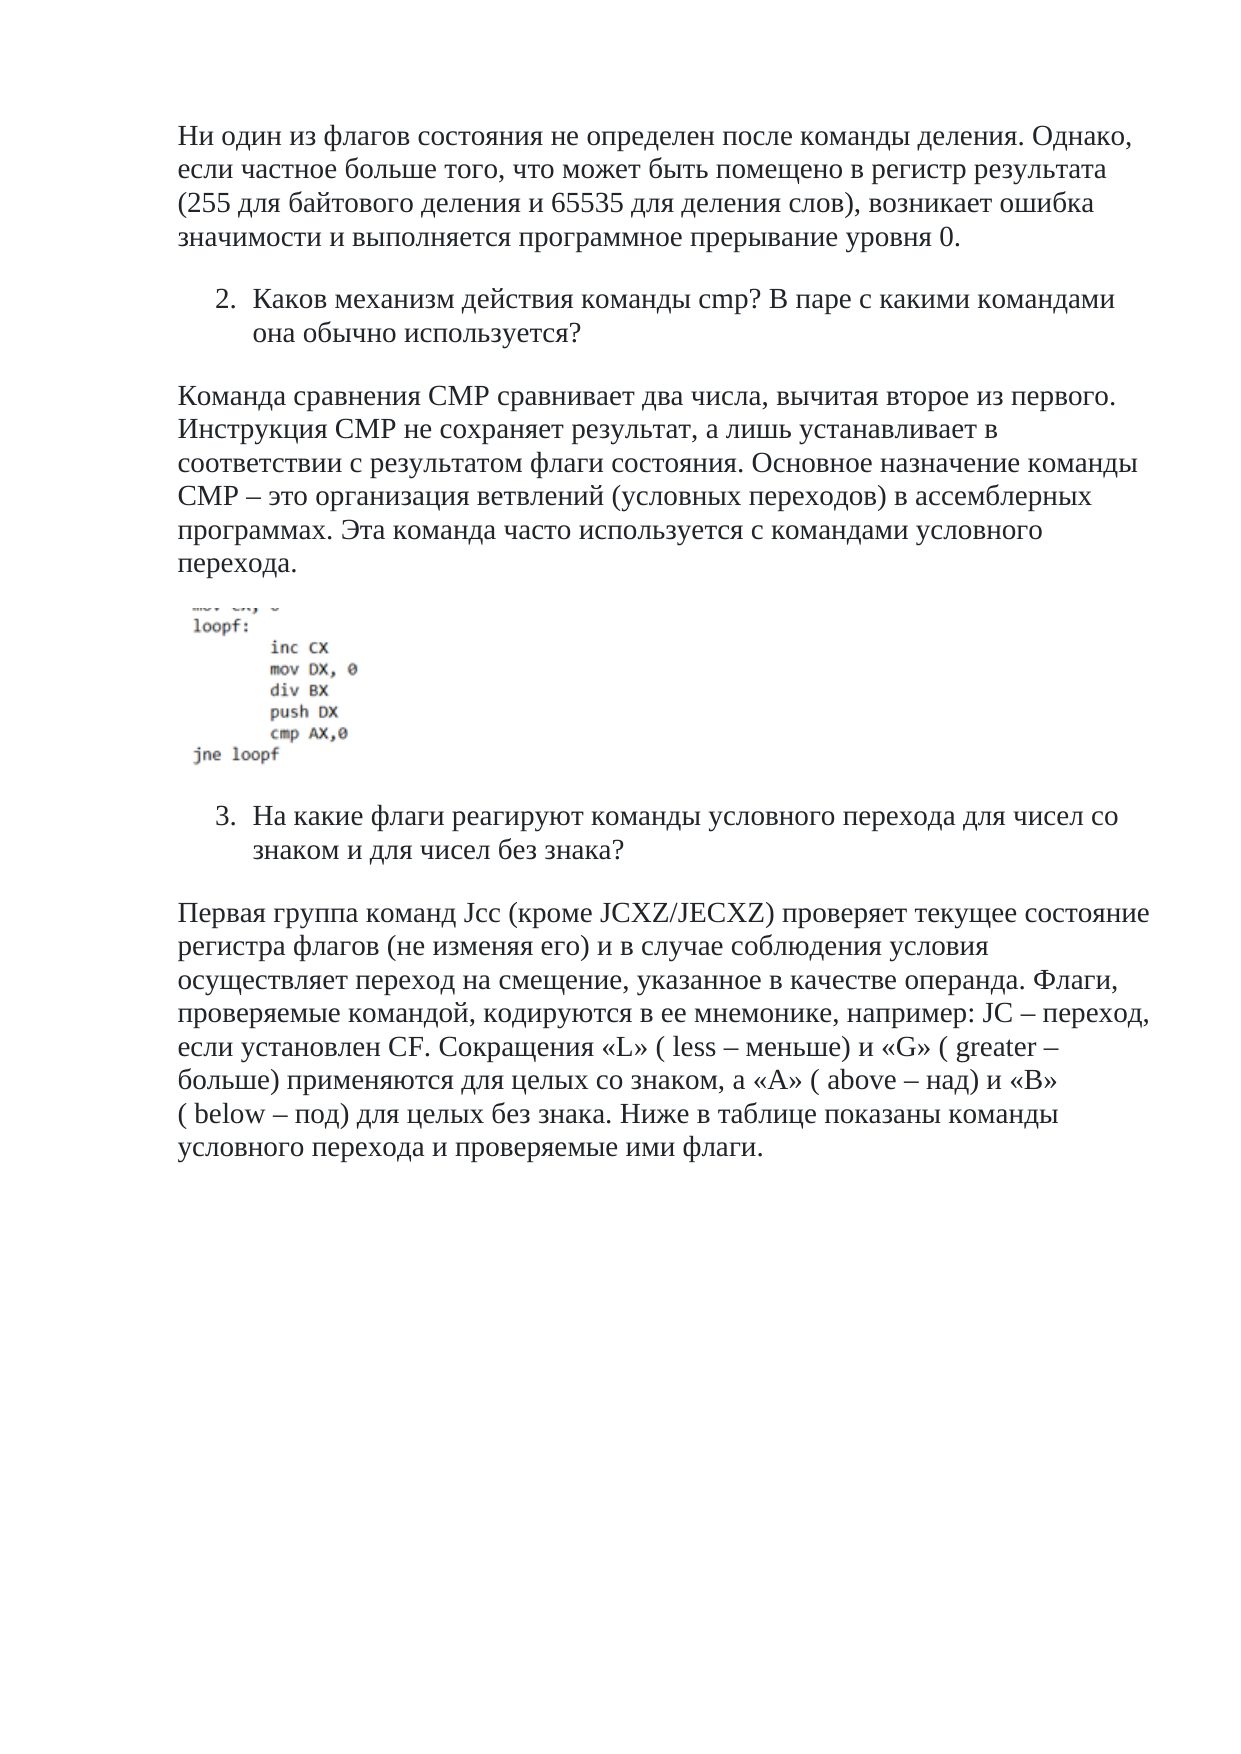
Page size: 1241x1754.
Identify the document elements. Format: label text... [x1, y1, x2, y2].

picture [177, 608, 381, 770]
list Каков механизм действия команды cmp? В паре с какими командами она обычно используется? [215, 281, 1152, 348]
text Команда сравнения CMP сравнивает два числа, вычитая второе из первого. Инструкция CMP не сохраняет результат, а лишь устанавливает в соответствии с результатом флаги состояния. Основное назначение команды CMP – это организация ветвлений (условных переходов) в ассемблерных программах. Эта команда часто используется с командами условного перехода. [177, 378, 1152, 579]
text Первая группа команд Jcc (кроме JCXZ/JECXZ) проверяет текущее состояние регистра флагов (не изменяя его) и в случае соблюдения условия осуществляет переход на смещение, указанное в качестве операнда. Флаги, проверяемые командой, кодируются в ее мнемонике, например: JC – переход, если установлен CF. Сокращения «L» ( less – меньше) и «G» ( greater – больше) применяются для целых со знаком, а «A» ( above – над) и «B» ( below – под) для целых без знака. Ниже в таблице показаны команды условного перехода и проверяемые ими флаги. [177, 895, 1152, 1163]
list На какие флаги реагируют команды условного перехода для чисел со знаком и для чисел без знака? [215, 798, 1152, 866]
text Ни один из флагов состояния не определен после команды деления. Однако, если частное больше того, что может быть помещено в регистр результата (255 для байтового деления и 65535 для деления слов), возникает ошибка значимости и выполняется программное прерывание уровня 0. [177, 118, 1152, 252]
